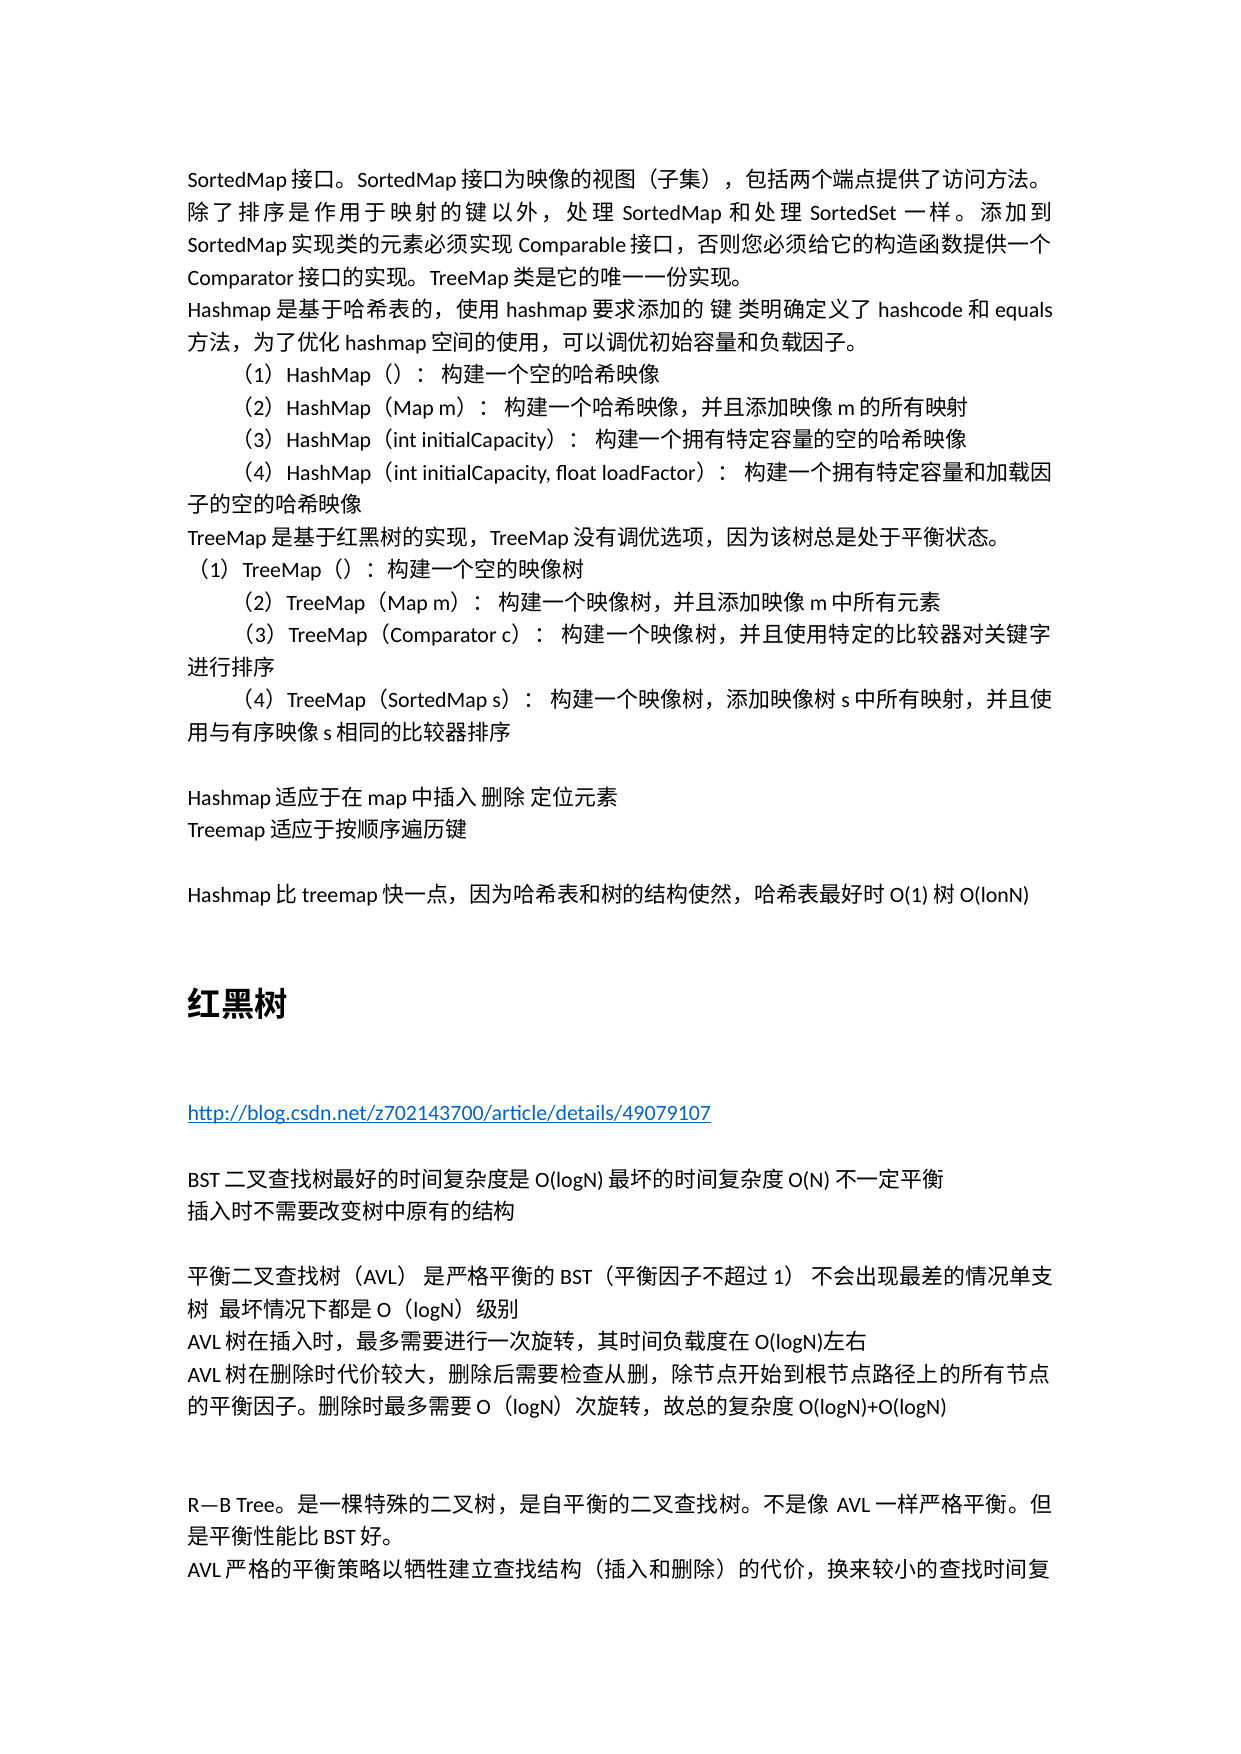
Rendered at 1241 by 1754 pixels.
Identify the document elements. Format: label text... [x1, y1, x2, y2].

text Treemap适应于按顺序遍历键 [187, 812, 1053, 844]
text 平衡二叉查找树（AVL） 是严格平衡的BST（平衡因子不超过1） 不会出现最差的情况单支树 最坏情况下都是O（logN）级别 [187, 1259, 1053, 1324]
text Hashmap比treemap快一点，因为哈希表和树的结构使然，哈希表最好时O(1) 树O(lonN) [187, 877, 1053, 909]
text （3）HashMap（int initialCapacity）： 构建一个拥有特定容量的空的哈希映像 [187, 422, 1053, 454]
subtitle 红黑树 [187, 969, 1053, 1034]
text http://blog.csdn.net/z702143700/article/details/49079107 [187, 1096, 1053, 1129]
text （3）TreeMap（Comparator c）： 构建一个映像树，并且使用特定的比较器对关键字进行排序 [187, 617, 1053, 682]
text AVL树在插入时，最多需要进行一次旋转，其时间负载度在O(logN)左右 [187, 1324, 1053, 1356]
text AVL树在删除时代价较大，删除后需要检查从删，除节点开始到根节点路径上的所有节点的平衡因子。删除时最多需要O（logN）次旋转，故总的复杂度O(logN)+O(logN) [187, 1356, 1053, 1421]
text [187, 162, 1053, 292]
text TreeMap是基于红黑树的实现，TreeMap没有调优选项，因为该树总是处于平衡状态。 [187, 519, 1053, 552]
text （2）TreeMap（Map m）： 构建一个映像树，并且添加映像m中所有元素 [187, 584, 1053, 617]
text BST二叉查找树最好的时间复杂度是O(logN) 最坏的时间复杂度O(N) 不一定平衡 [187, 1161, 1053, 1194]
text （1）TreeMap（）：构建一个空的映像树 [187, 552, 1053, 584]
text （2）HashMap（Map m）： 构建一个哈希映像，并且添加映像m的所有映射 [187, 389, 1053, 422]
text Hashmap是基于哈希表的，使用hashmap要求添加的 键 类明确定义了hashcode和equals方法，为了优化hashmap空间的使用，可以调优初始容量和负载因子。 [187, 292, 1053, 357]
text R—B Tree。是一棵特殊的二叉树，是自平衡的二叉查找树。不是像AVL一样严格平衡。但是平衡性能比BST好。 [187, 1486, 1053, 1551]
text 插入时不需要改变树中原有的结构 [187, 1194, 1053, 1226]
text （1）HashMap（）： 构建一个空的哈希映像 [187, 357, 1053, 389]
text （4）HashMap（int initialCapacity, float loadFactor）： 构建一个拥有特定容量和加载因子的空的哈希映像 [187, 454, 1053, 519]
text （4）TreeMap（SortedMap s）： 构建一个映像树，添加映像树s中所有映射，并且使用与有序映像s相同的比较器排序 [187, 682, 1053, 747]
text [187, 1551, 1053, 1584]
text Hashmap适应于在map中插入 删除 定位元素 [187, 779, 1053, 812]
